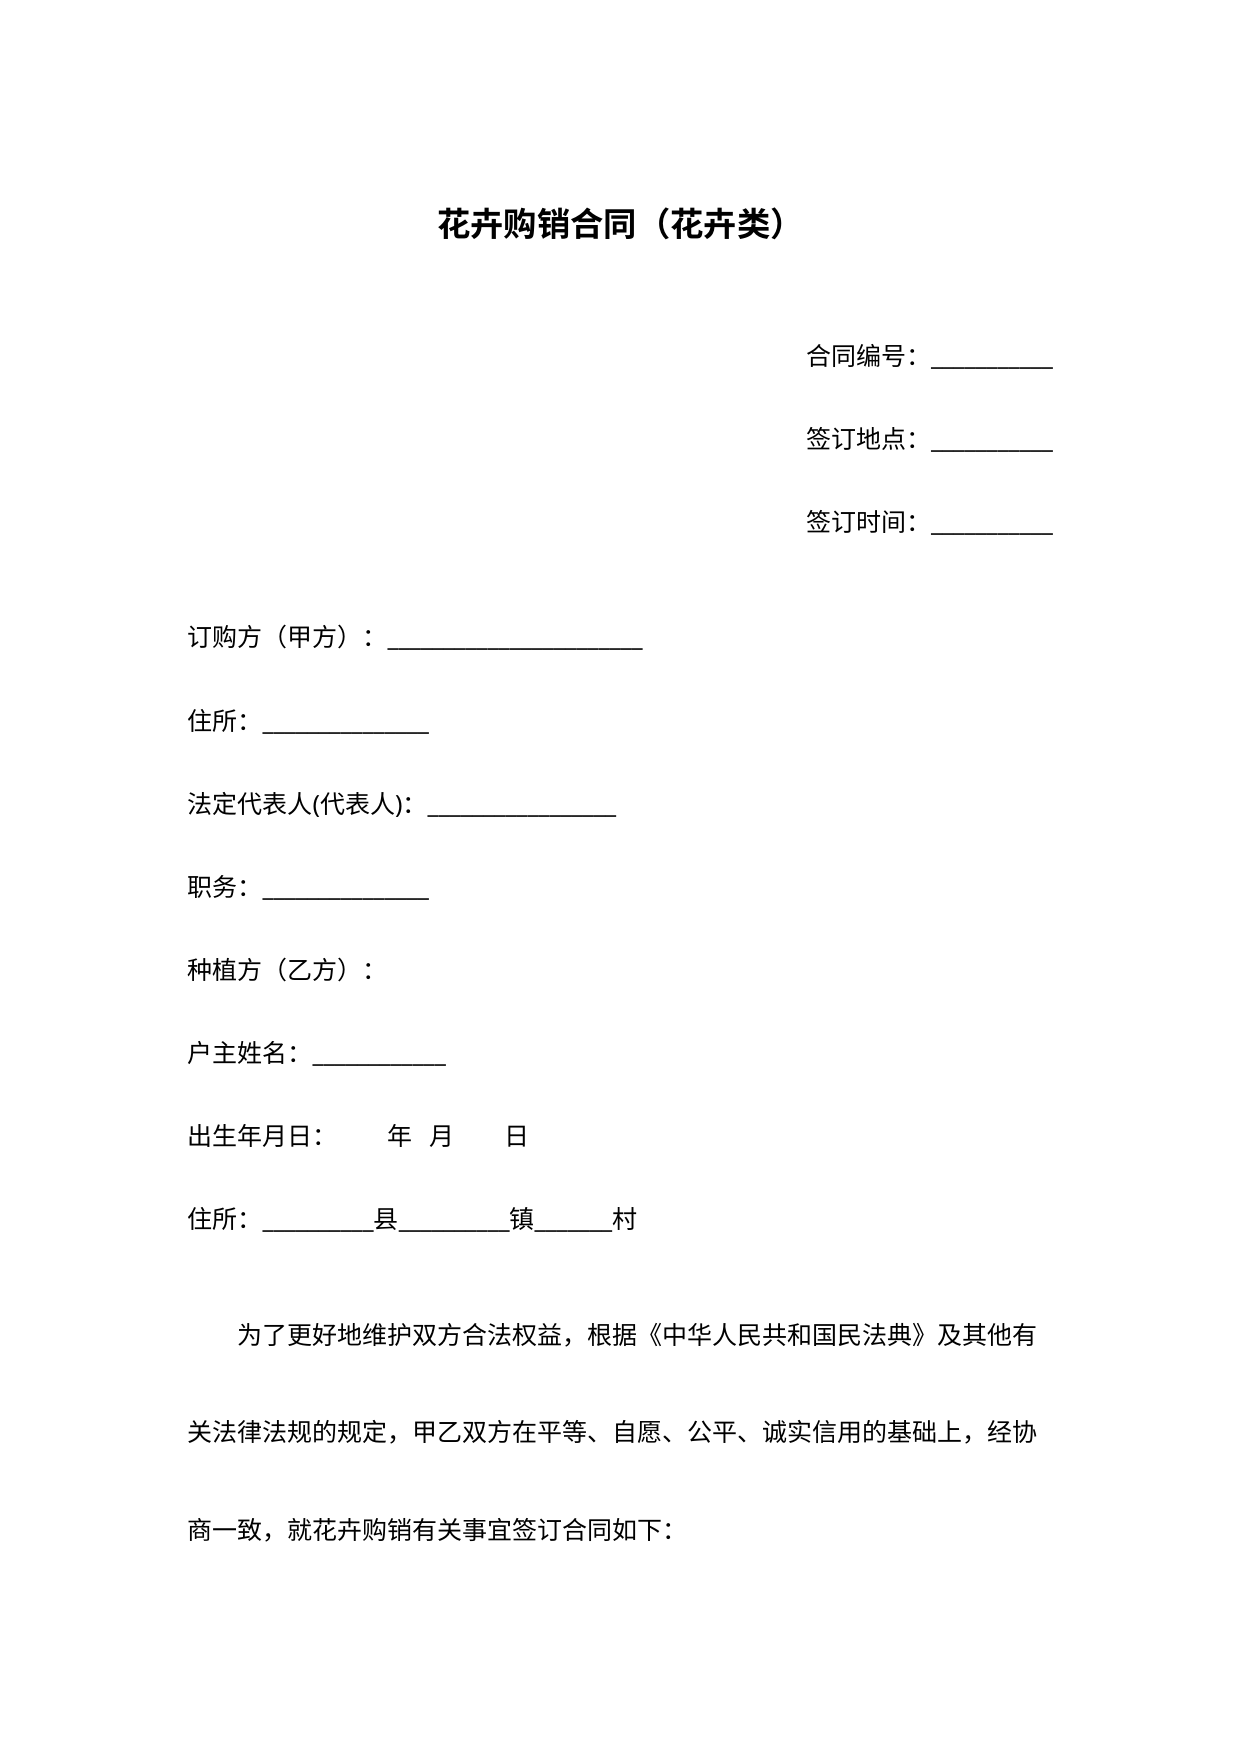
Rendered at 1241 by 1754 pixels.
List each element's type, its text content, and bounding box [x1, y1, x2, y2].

text 职务：_______________ [187, 853, 1053, 918]
text 户主姓名：____________ [187, 1019, 1053, 1084]
text 合同编号：___________ [187, 322, 1053, 387]
text 住所：_______________ [187, 687, 1053, 752]
text 签订时间：___________ [187, 488, 1053, 553]
text 签订地点：___________ [187, 405, 1053, 470]
text 出生年月日： 年 月 日 [187, 1102, 1053, 1167]
text 法定代表人(代表人)：_________________ [187, 770, 1053, 835]
subtitle 花卉购销合同（花卉类） [187, 189, 1053, 254]
text 住所：__________县__________镇_______村 [187, 1185, 1053, 1250]
text 订购方（甲方）：_______________________ [187, 603, 1053, 668]
text 为了更好地维护双方合法权益，根据《中华人民共和国民法典》及其他有关法律法规的规定，甲乙双方在平等、自愿、公平、诚实信用的基础上，经协商一致，就花卉购销有关事宜签订合同如下： [187, 1301, 1053, 1561]
text 种植方（乙方）： [187, 936, 1053, 1001]
